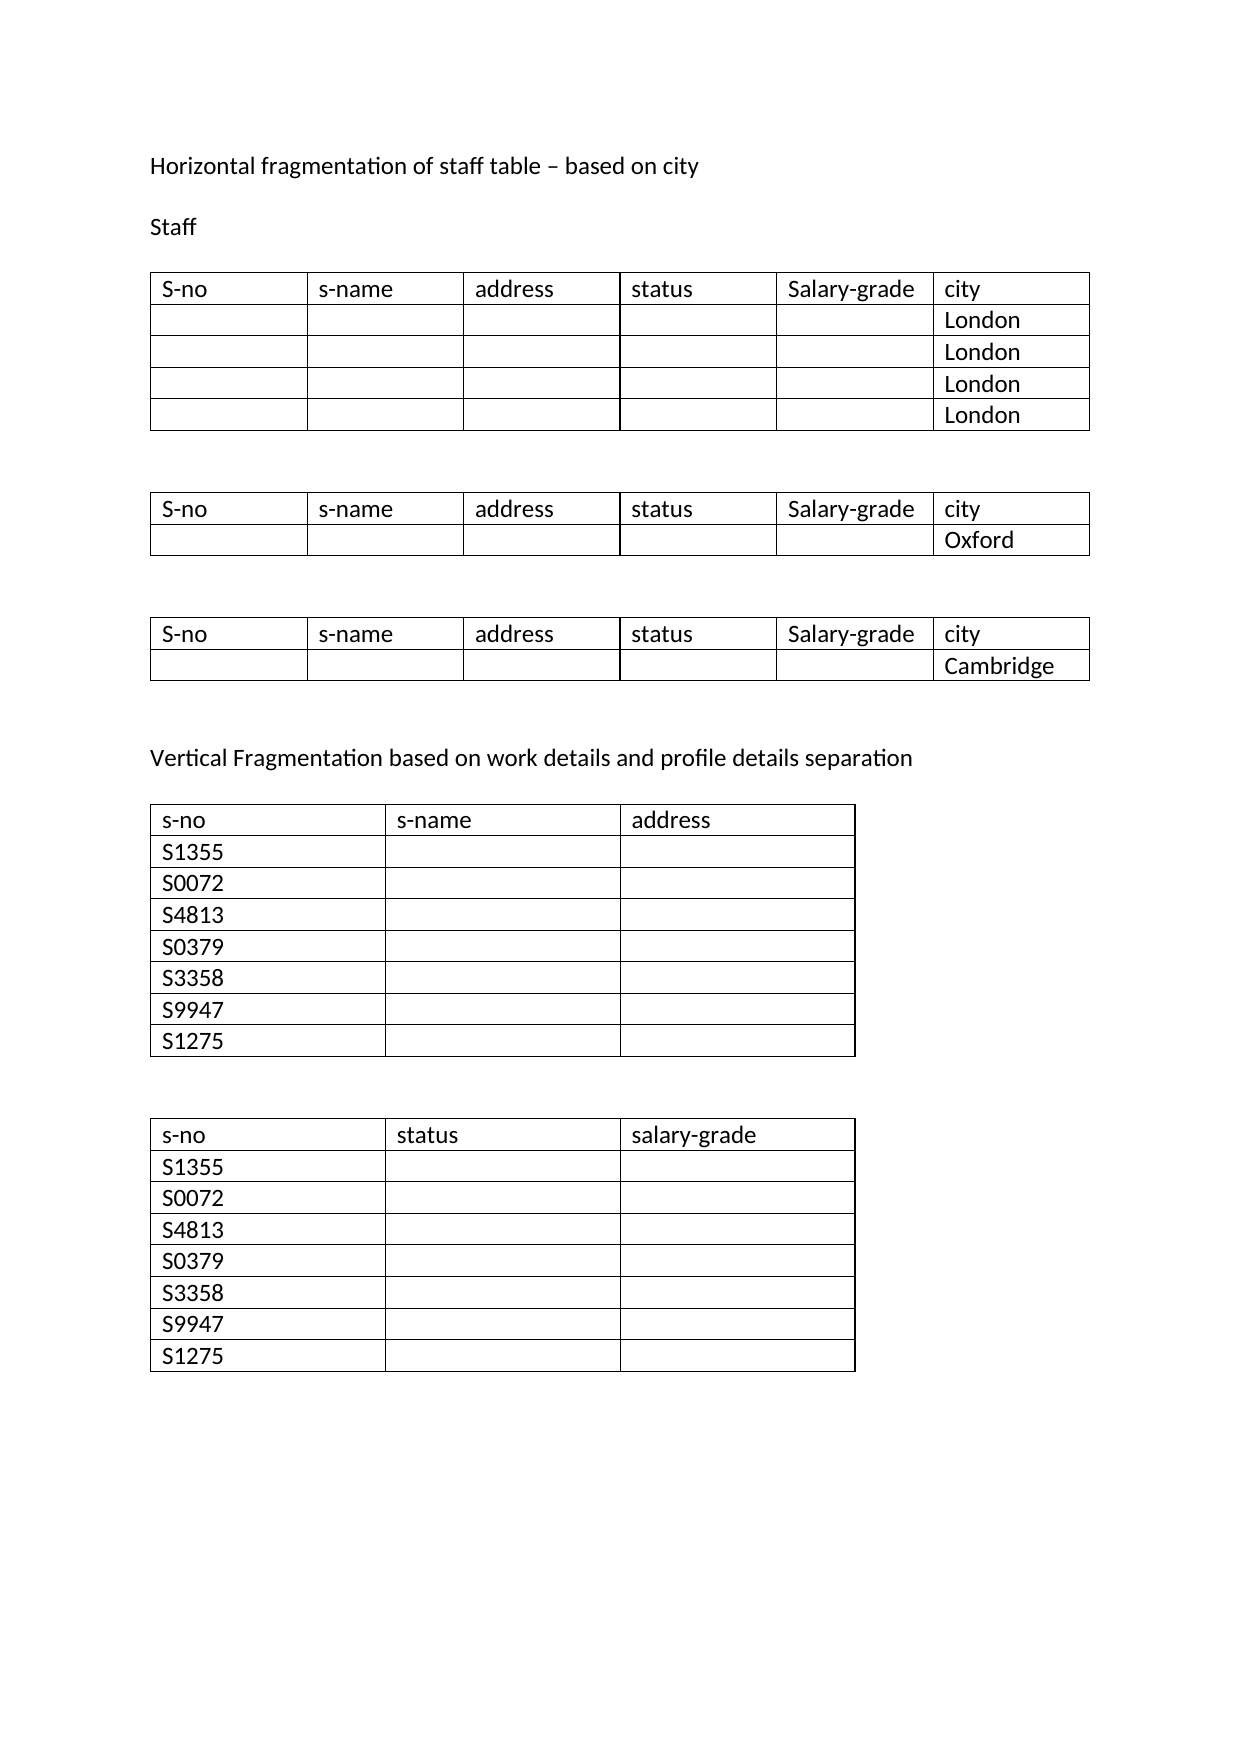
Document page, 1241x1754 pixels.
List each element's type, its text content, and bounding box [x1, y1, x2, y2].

table_cell [621, 836, 854, 867]
table_cell Cambridge [934, 650, 1089, 680]
text Staff [150, 211, 1090, 242]
table_header s-no [151, 1119, 385, 1149]
table_cell [308, 368, 463, 398]
table_cell [386, 868, 620, 898]
table_header Salary-grade [777, 618, 933, 649]
table_cell [621, 305, 776, 335]
table_cell [621, 336, 776, 367]
table_cell London [934, 399, 1089, 430]
table_cell [151, 368, 307, 398]
table_header s-name [308, 273, 463, 304]
table_header address [464, 493, 619, 523]
table_header address [464, 618, 619, 649]
table_cell [464, 368, 619, 398]
table_cell [151, 336, 307, 367]
table_cell S0072 [151, 868, 385, 898]
table_cell [386, 1151, 620, 1181]
text Vertical Fragmentation based on work details and profile details separation [150, 742, 1090, 773]
table_cell [386, 1340, 620, 1371]
table_cell [621, 994, 854, 1024]
table_header s-name [308, 493, 463, 523]
table_cell [777, 368, 933, 398]
table_cell [308, 525, 463, 555]
table_cell [308, 650, 463, 680]
table_cell [386, 1025, 620, 1056]
table_cell [464, 305, 619, 335]
table_cell [386, 1277, 620, 1307]
table_cell S3358 [151, 1277, 385, 1307]
table_header status [621, 618, 776, 649]
table_cell S9947 [151, 994, 385, 1024]
table_cell [621, 962, 854, 993]
table_header address [621, 805, 854, 835]
table_cell London [934, 368, 1089, 398]
table_cell S1275 [151, 1025, 385, 1056]
table_header s-no [151, 805, 385, 835]
table_header city [934, 273, 1089, 304]
table_cell [151, 650, 307, 680]
table_cell Oxford [934, 525, 1089, 555]
table_cell [464, 336, 619, 367]
table_cell [621, 525, 776, 555]
table_cell [777, 305, 933, 335]
table_cell [386, 899, 620, 930]
table_cell S1355 [151, 1151, 385, 1181]
table_header Salary-grade [777, 273, 933, 304]
table_cell [621, 1025, 854, 1056]
table_cell [386, 994, 620, 1024]
table_cell [621, 899, 854, 930]
table_header Salary-grade [777, 493, 933, 523]
table_cell [151, 305, 307, 335]
table_header status [621, 493, 776, 523]
table_header address [464, 273, 619, 304]
table_cell S4813 [151, 899, 385, 930]
table_cell [777, 336, 933, 367]
table_header status [386, 1119, 620, 1149]
table_cell [386, 836, 620, 867]
table_cell [621, 399, 776, 430]
table_cell [777, 525, 933, 555]
text Horizontal fragmentation of staff table – based on city [150, 150, 1090, 181]
table_cell [621, 1245, 854, 1276]
table_cell [777, 650, 933, 680]
table_header status [621, 273, 776, 304]
table_cell S4813 [151, 1214, 385, 1244]
table_cell [386, 931, 620, 961]
table_cell [308, 305, 463, 335]
table_cell [308, 336, 463, 367]
table_cell [621, 650, 776, 680]
table_cell [621, 1182, 854, 1213]
table_cell [621, 1214, 854, 1244]
table_cell [386, 962, 620, 993]
table_cell [464, 650, 619, 680]
table_cell [308, 399, 463, 430]
table_cell [621, 1309, 854, 1339]
table_cell London [934, 305, 1089, 335]
table_cell S3358 [151, 962, 385, 993]
table_header S-no [151, 493, 307, 523]
table_header s-name [308, 618, 463, 649]
table_cell [464, 525, 619, 555]
table_header city [934, 493, 1089, 523]
table_cell [621, 1151, 854, 1181]
table_cell [621, 931, 854, 961]
table_cell London [934, 336, 1089, 367]
table_cell [151, 399, 307, 430]
table_header city [934, 618, 1089, 649]
table_cell S1355 [151, 836, 385, 867]
table_cell [621, 1340, 854, 1371]
table_cell [464, 399, 619, 430]
table_cell S1275 [151, 1340, 385, 1371]
table_cell S9947 [151, 1309, 385, 1339]
table_cell [386, 1214, 620, 1244]
table_header s-name [386, 805, 620, 835]
table_cell [621, 368, 776, 398]
table_cell [386, 1309, 620, 1339]
table_header S-no [151, 273, 307, 304]
table_header salary-grade [621, 1119, 854, 1149]
table_cell S0379 [151, 1245, 385, 1276]
table_cell S0379 [151, 931, 385, 961]
table_cell [386, 1182, 620, 1213]
table_cell S0072 [151, 1182, 385, 1213]
table_cell [777, 399, 933, 430]
table_header S-no [151, 618, 307, 649]
table_cell [151, 525, 307, 555]
table_cell [386, 1245, 620, 1276]
table_cell [621, 1277, 854, 1307]
table_cell [621, 868, 854, 898]
